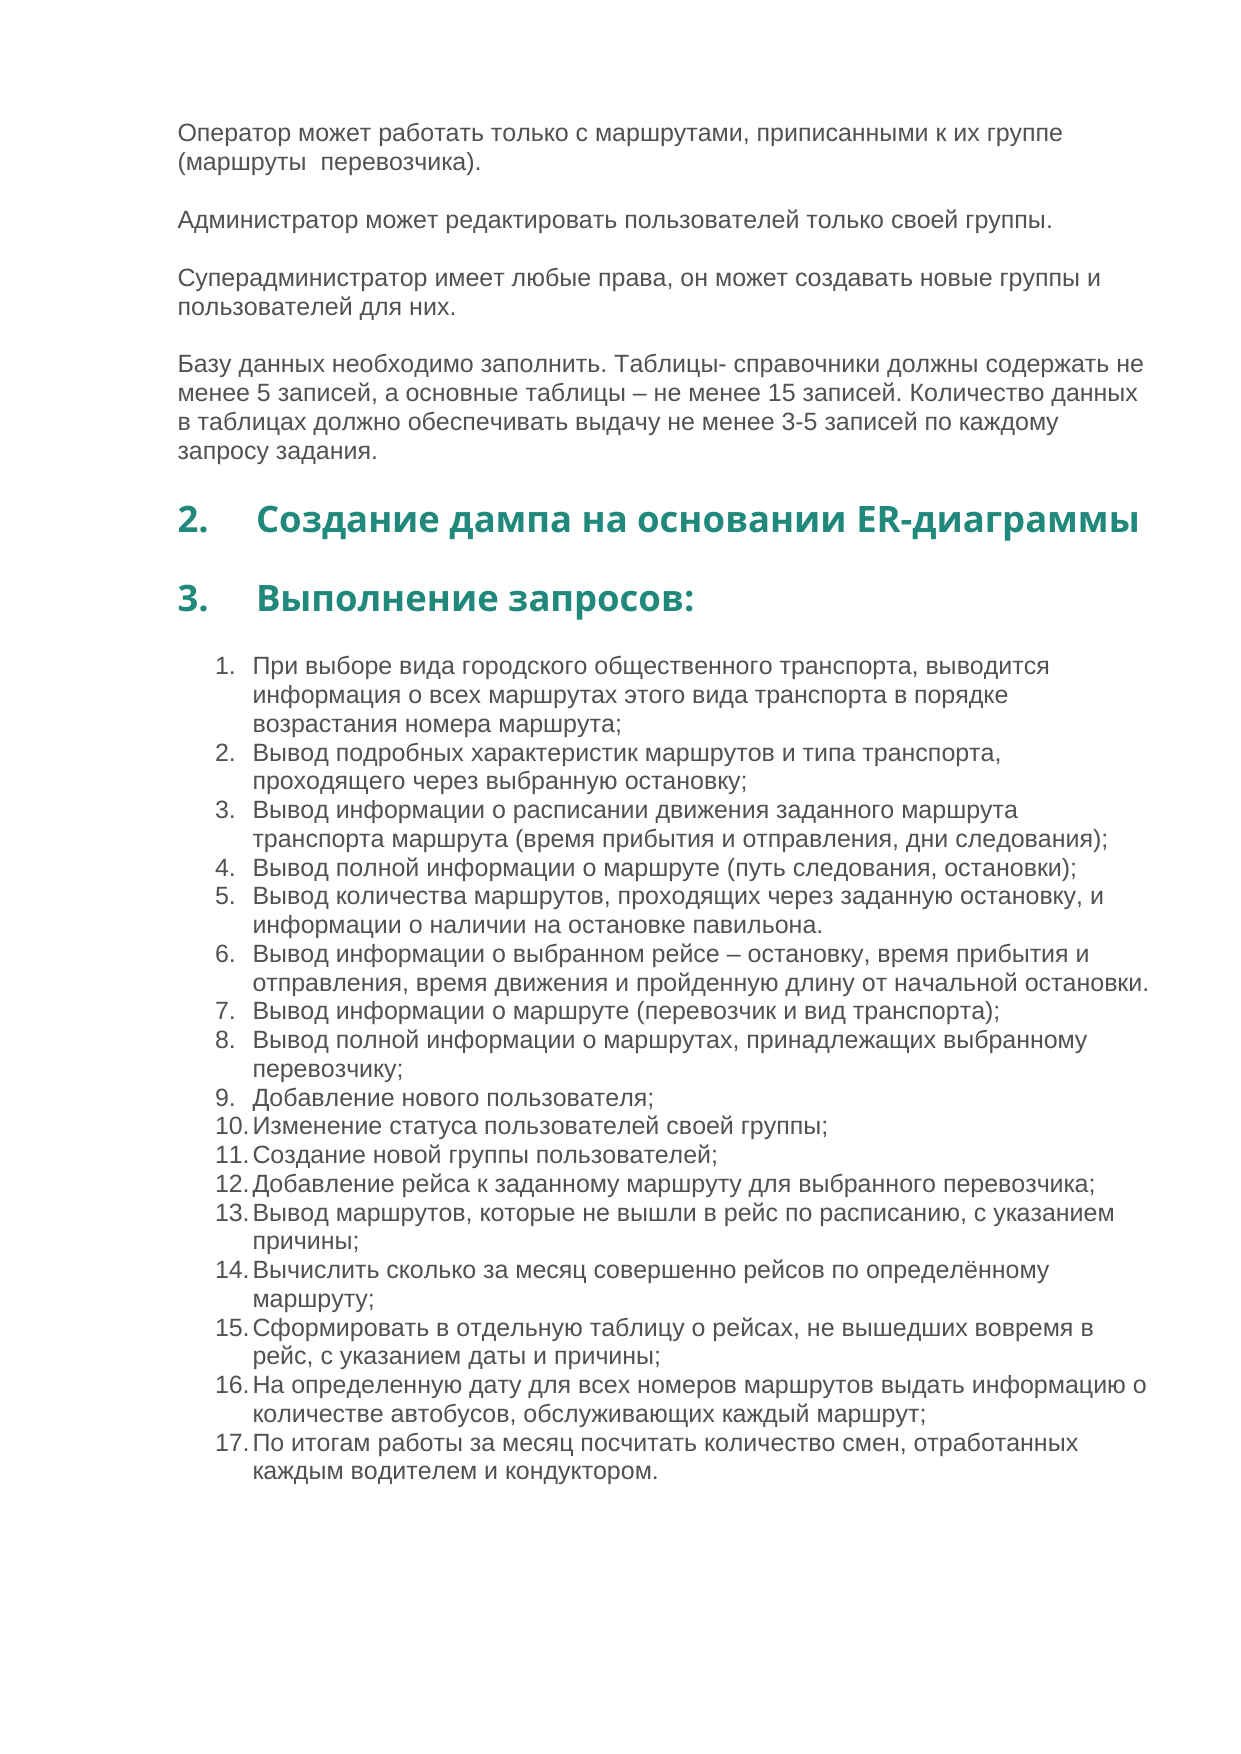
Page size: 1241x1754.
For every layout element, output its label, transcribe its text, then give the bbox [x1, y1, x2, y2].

text Базу данных необходимо заполнить. Таблицы- справочники должны содержать не менее 5 записей, а основные таблицы – не менее 15 записей. Количество данных в таблицах должно обеспечивать выдачу не менее 3-5 записей по каждому запросу задания. [177, 349, 1152, 464]
list Создание новой группы пользователей; [215, 1140, 1152, 1169]
text Суперадминистратор имеет любые права, он может создавать новые группы и пользователей для них. [177, 263, 1152, 320]
text 2. Создание дампа на основании ER-диаграммы [177, 493, 1152, 543]
text Администратор может редактировать пользователей только своей группы. [177, 205, 1152, 233]
list Сформировать в отдельную таблицу о рейсах, не вышедших вовремя в рейс, с указанием даты и причины; [215, 1312, 1152, 1370]
list Вывод информации о расписании движения заданного маршрута транспорта маршрута (время прибытия и отправления, дни следования); [215, 795, 1152, 852]
text Оператор может работать только с маршрутами, приписанными к их группе (маршруты перевозчика). [177, 118, 1152, 176]
list При выборе вида городского общественного транспорта, выводится информация о всех маршрутах этого вида транспорта в порядке возрастания номера маршрута; [215, 651, 1152, 737]
list Вывод полной информации о маршрутах, принадлежащих выбранному перевозчику; [215, 1025, 1152, 1082]
list Вывод количества маршрутов, проходящих через заданную остановку, и информации о наличии на остановке павильона. [215, 881, 1152, 939]
list По итогам работы за месяц посчитать количество смен, отработанных каждым водителем и кондуктором. [215, 1427, 1152, 1485]
list Добавление рейса к заданному маршруту для выбранного перевозчика; [215, 1169, 1152, 1197]
list Вывод подробных характеристик маршрутов и типа транспорта, проходящего через выбранную остановку; [215, 737, 1152, 795]
list Изменение статуса пользователей своей группы; [215, 1111, 1152, 1140]
list Добавление нового пользователя; [215, 1082, 1152, 1111]
list Вывод информации о маршруте (перевозчик и вид транспорта); [215, 996, 1152, 1025]
text 3. Выполнение запросов: [177, 572, 1152, 622]
list На определенную дату для всех номеров маршрутов выдать информацию о количестве автобусов, обслуживающих каждый маршрут; [215, 1370, 1152, 1427]
list Вывод маршрутов, которые не вышли в рейс по расписанию, с указанием причины; [215, 1197, 1152, 1255]
list Вывод информации о выбранном рейсе – остановку, время прибытия и отправления, время движения и пройденную длину от начальной остановки. [215, 939, 1152, 996]
list Вывод полной информации о маршруте (путь следования, остановки); [215, 852, 1152, 881]
list Вычислить сколько за месяц совершенно рейсов по определённому маршруту; [215, 1255, 1152, 1312]
